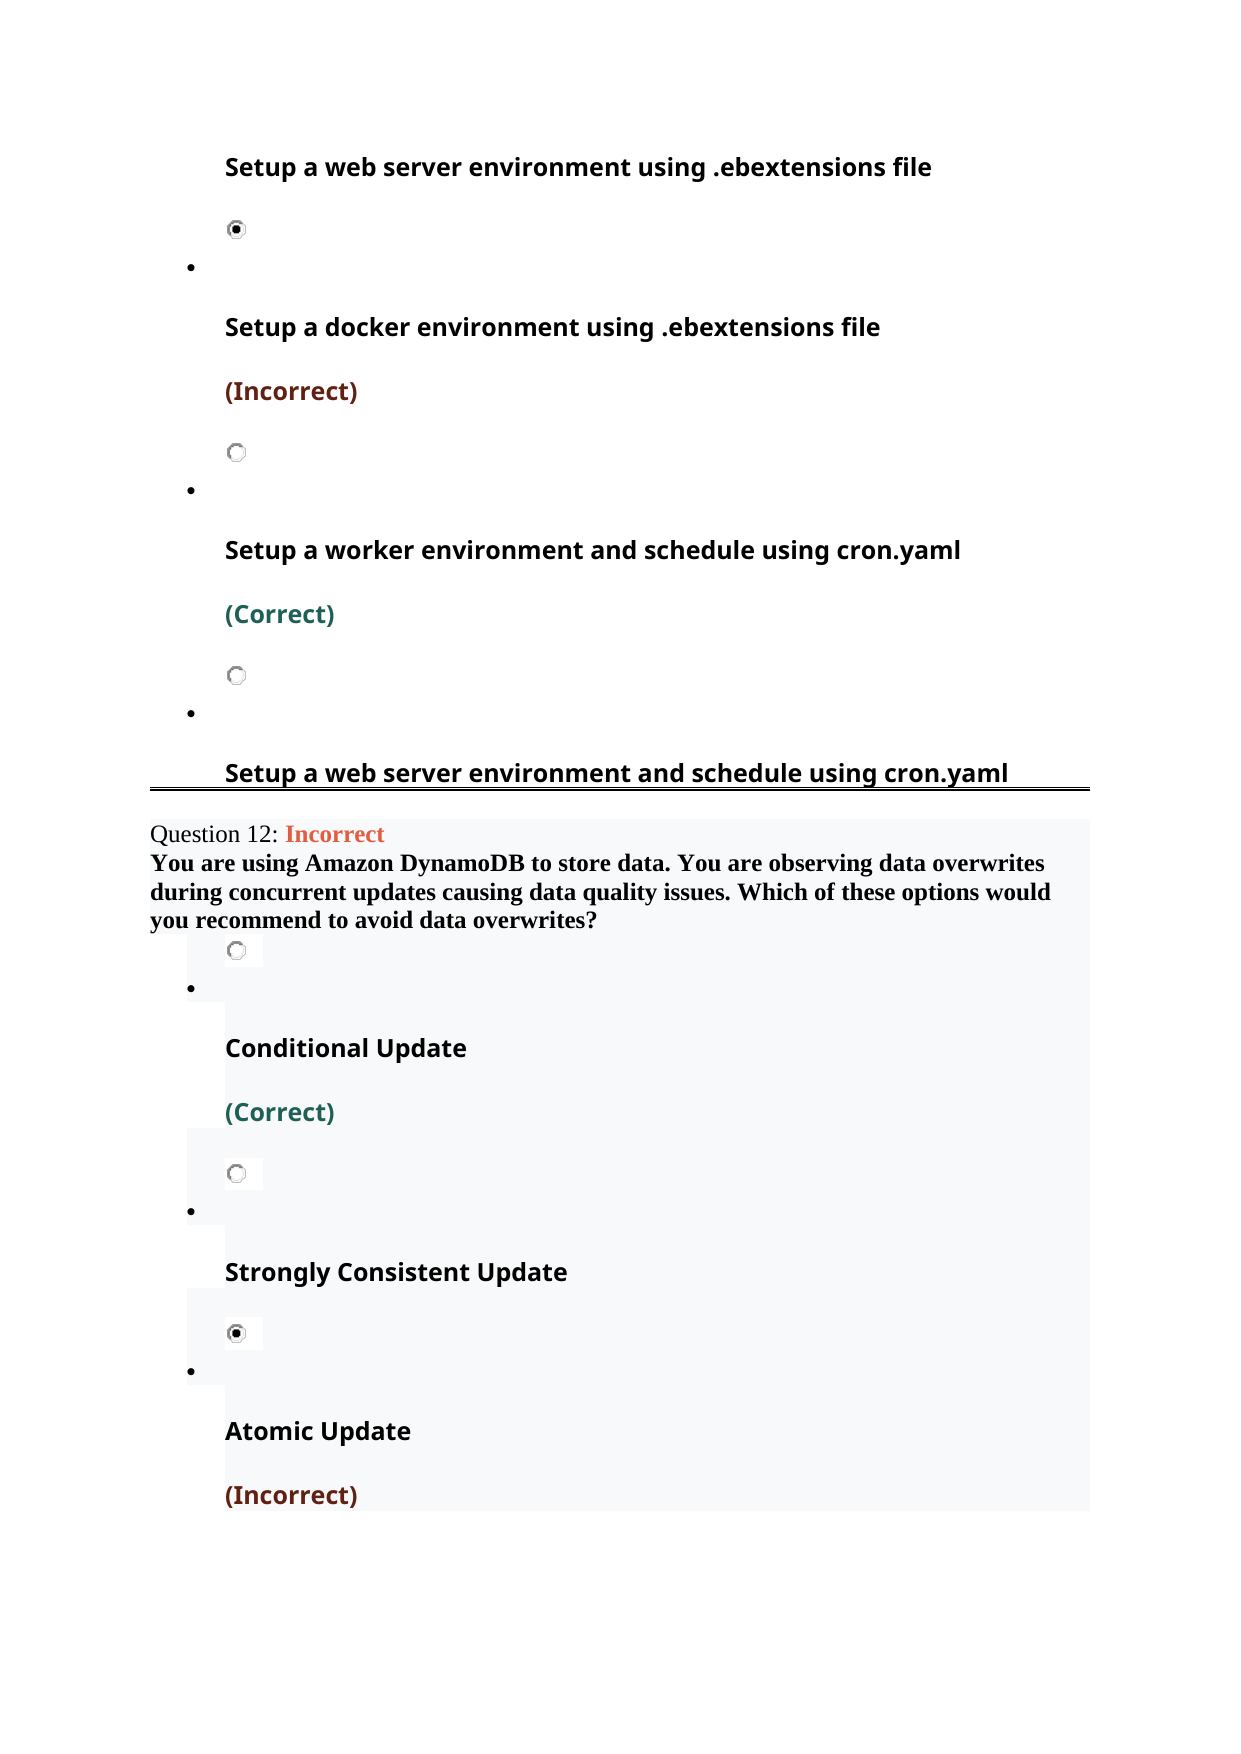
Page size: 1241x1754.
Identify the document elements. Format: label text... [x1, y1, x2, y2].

text Setup a docker environment using .ebextensions file [225, 310, 1090, 344]
text Setup a web server environment using .ebextensions file [225, 150, 1090, 184]
text Setup a worker environment and schedule using cron.yaml [225, 533, 1090, 567]
text (Correct) [225, 1094, 1090, 1128]
text You are using Amazon DynamoDB to store data. You are observing data overwrites during concurrent updates causing data quality issues. Which of these options would you recommend to avoid data overwrites? [150, 848, 1090, 934]
text Question 12: Incorrect [150, 819, 1090, 848]
text Setup a web server environment and schedule using cron.yaml [225, 756, 1090, 787]
text Atomic Update [225, 1414, 1090, 1448]
text (Incorrect) [225, 373, 1090, 407]
text (Incorrect) [225, 1477, 1090, 1511]
text Strongly Consistent Update [225, 1254, 1090, 1288]
text (Correct) [225, 596, 1090, 630]
text Conditional Update [225, 1031, 1090, 1065]
